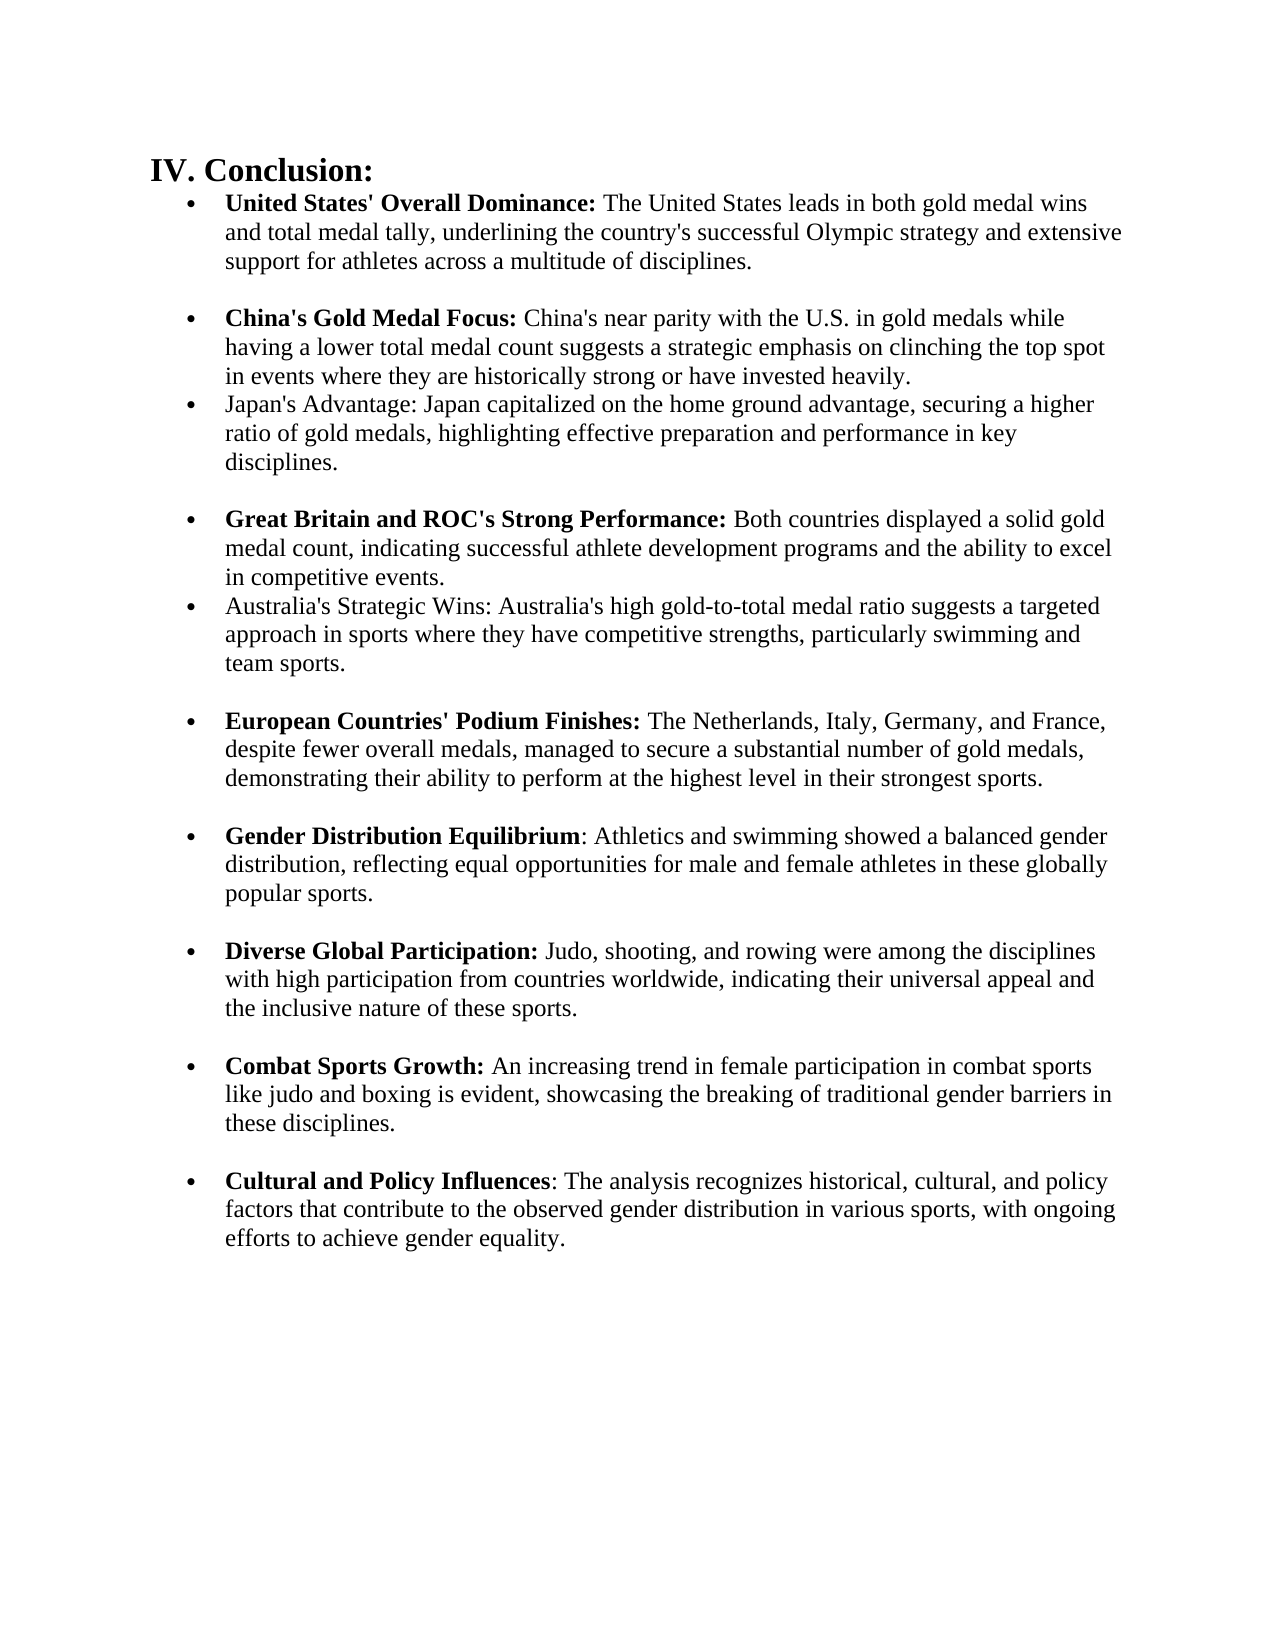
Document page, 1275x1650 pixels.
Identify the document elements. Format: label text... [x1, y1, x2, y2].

list European Countries' Podium Finishes: The Netherlands, Italy, Germany, and France, despite fewer overall medals, managed to secure a substantial number of gold medals, demonstrating their ability to perform at the highest level in their strongest sports. [187, 706, 1125, 792]
list Combat Sports Growth: An increasing trend in female participation in combat sports like judo and boxing is evident, showcasing the breaking of traditional gender barriers in these disciplines. [187, 1051, 1125, 1137]
list Great Britain and ROC's Strong Performance: Both countries displayed a solid gold medal count, indicating successful athlete development programs and the ability to excel in competitive events. [187, 504, 1125, 591]
list Australia's Strategic Wins: Australia's high gold-to-total medal ratio suggests a targeted approach in sports where they have competitive strengths, particularly swimming and team sports. [187, 591, 1125, 677]
list Gender Distribution Equilibrium: Athletics and swimming showed a balanced gender distribution, reflecting equal opportunities for male and female athletes in these globally popular sports. [187, 821, 1125, 907]
text IV. Conclusion: [150, 150, 1125, 188]
list United States' Overall Dominance: The United States leads in both gold medal wins and total medal tally, underlining the country's successful Olympic strategy and extensive support for athletes across a multitude of disciplines. [187, 188, 1125, 274]
list Diverse Global Participation: Judo, shooting, and rowing were among the disciplines with high participation from countries worldwide, indicating their universal appeal and the inclusive nature of these sports. [187, 936, 1125, 1022]
list Cultural and Policy Influences: The analysis recognizes historical, cultural, and policy factors that contribute to the observed gender distribution in various sports, with ongoing efforts to achieve gender equality. [187, 1166, 1125, 1252]
list China's Gold Medal Focus: China's near parity with the U.S. in gold medals while having a lower total medal count suggests a strategic emphasis on clinching the top spot in events where they are historically strong or have invested heavily. [187, 303, 1125, 389]
list Japan's Advantage: Japan capitalized on the home ground advantage, securing a higher ratio of gold medals, highlighting effective preparation and performance in key disciplines. [187, 389, 1125, 476]
